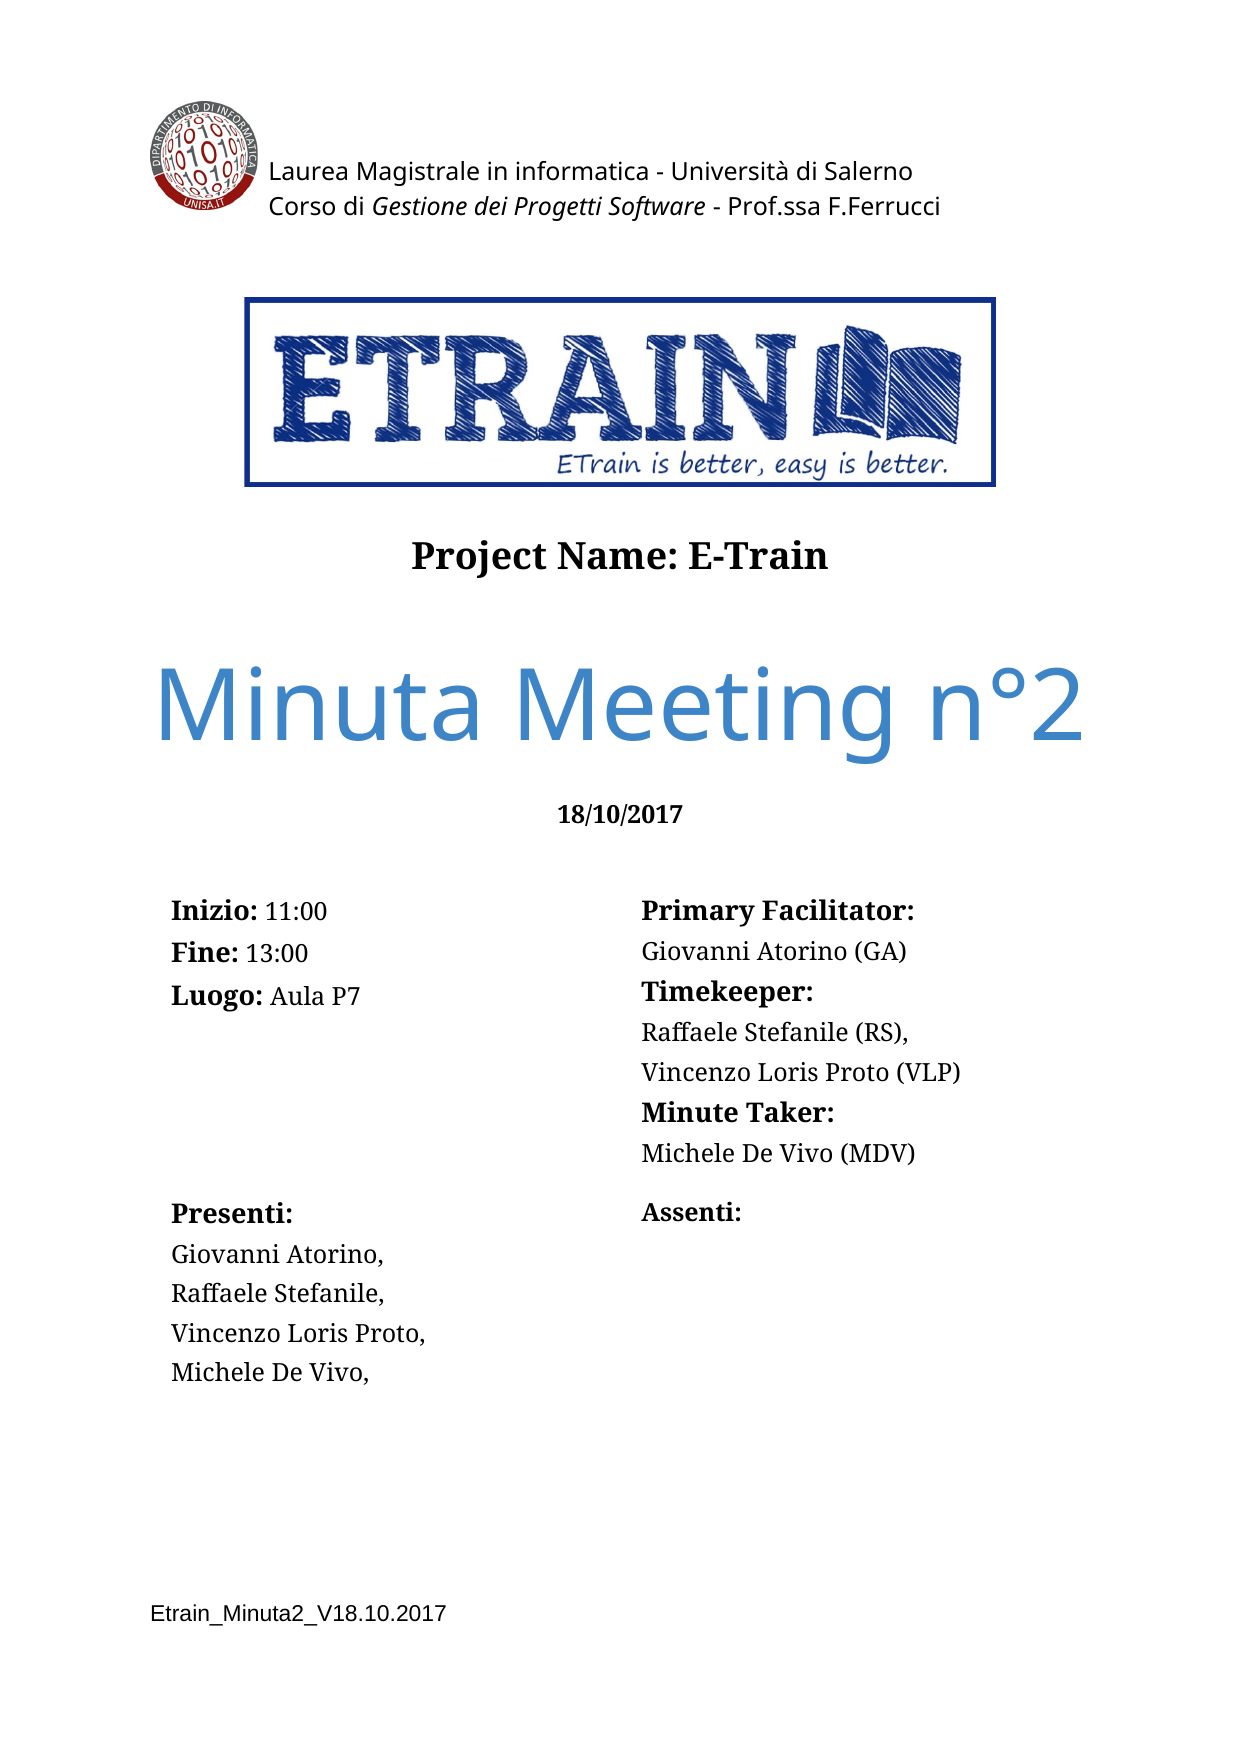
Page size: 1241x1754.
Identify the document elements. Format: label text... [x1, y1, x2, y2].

picture [244, 297, 996, 487]
text 18/10/2017 [150, 797, 1090, 831]
table_header Primary Facilitator: Giovanni Atorino (GA) Timekeeper: Raffaele Stefanile (RS), Vincenzo Loris Proto (VLP) Minute Taker: Michele De Vivo (MDV) [631, 881, 1101, 1184]
text Project Name: E-Train [150, 529, 1090, 581]
table_cell Assenti: [631, 1184, 1101, 1442]
table_cell Presenti: Giovanni Atorino, Raffaele Stefanile, Vincenzo Loris Proto, Michele De Vivo, [160, 1184, 631, 1442]
table_header Inizio: 11:00 Fine: 13:00 Luogo: Aula P7 [160, 881, 631, 1184]
text Minuta Meeting n°2 [150, 633, 1090, 769]
picture [150, 101, 258, 210]
